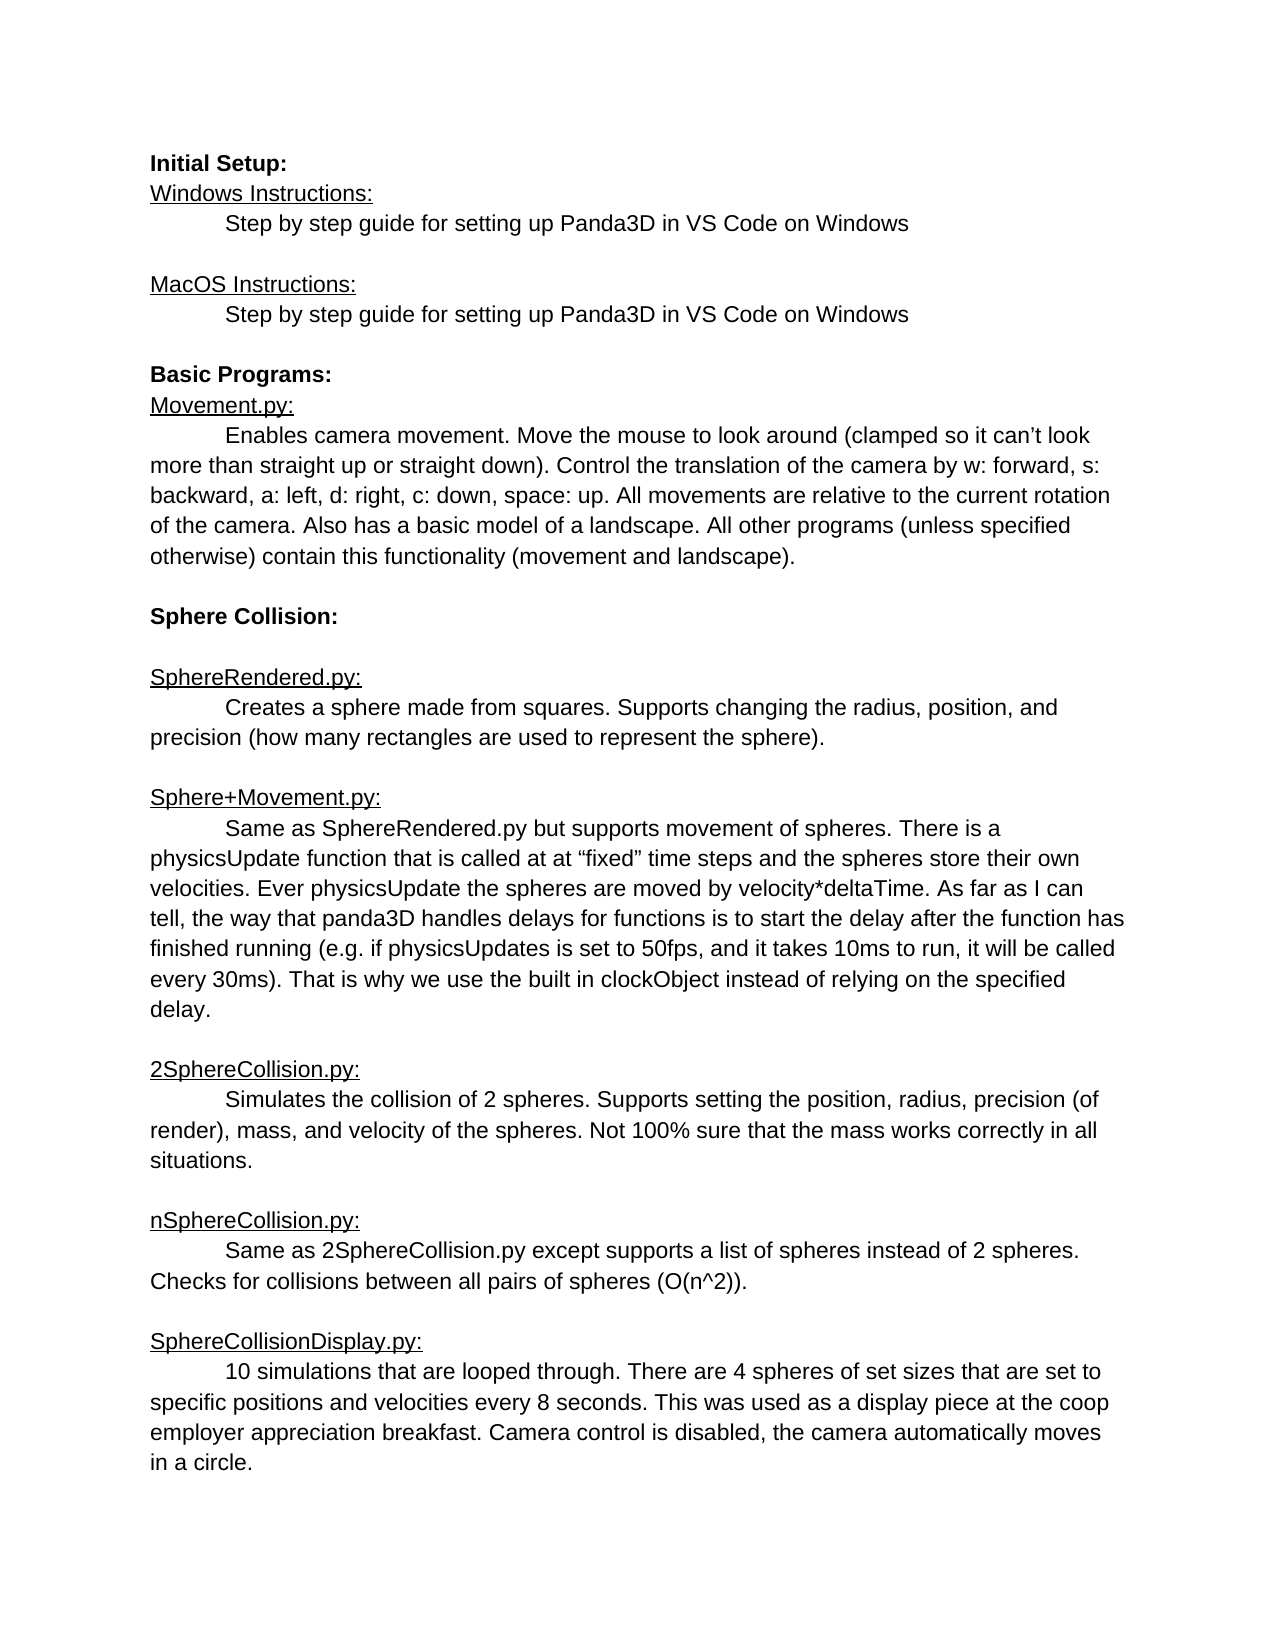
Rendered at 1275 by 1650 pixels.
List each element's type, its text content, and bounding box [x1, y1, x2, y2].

text Initial Setup: [150, 150, 1125, 176]
text 10 simulations that are looped through. There are 4 spheres of set sizes that are set to specific positions and velocities every 8 seconds. This was used as a display piece at the coop employer appreciation breakfast. Camera control is disabled, the camera automatically moves in a circle. [150, 1358, 1125, 1475]
text Sphere Collision: [150, 603, 1125, 629]
text 2SphereCollision.py: [150, 1056, 1125, 1083]
text Same as SphereRendered.py but supports movement of spheres. There is a physicsUpdate function that is called at at “fixed” time steps and the spheres store their own velocities. Ever physicsUpdate the spheres are moved by velocity*deltaTime. As far as I can tell, the way that panda3D handles delays for functions is to start the delay after the function has finished running (e.g. if physicsUpdates is set to 50fps, and it takes 10ms to run, it will be called every 30ms). That is why we use the built in clockObject instead of relying on the specified delay. [150, 814, 1125, 1022]
text Enables camera movement. Move the mouse to look around (clamped so it can’t look more than straight up or straight down). Control the translation of the camera by w: forward, s: backward, a: left, d: right, c: down, space: up. All movements are relative to the current rotation of the camera. Also has a basic model of a landscape. All other programs (unless specified otherwise) contain this functionality (movement and landscape). [150, 422, 1125, 569]
text Step by step guide for setting up Panda3D in VS Code on Windows [150, 301, 1125, 327]
text SphereRendered.py: [150, 663, 1125, 690]
text Step by step guide for setting up Panda3D in VS Code on Windows [150, 210, 1125, 237]
text SphereCollisionDisplay.py: [150, 1328, 1125, 1354]
text Simulates the collision of 2 spheres. Supports setting the position, radius, precision (of render), mass, and velocity of the spheres. Not 100% sure that the mass works correctly in all situations. [150, 1086, 1125, 1173]
text Movement.py: [150, 392, 1125, 418]
text Creates a sphere made from squares. Supports changing the radius, position, and precision (how many rectangles are used to represent the sphere). [150, 694, 1125, 750]
text Sphere+Movement.py: [150, 784, 1125, 811]
text Same as 2SphereCollision.py except supports a list of spheres instead of 2 spheres. Checks for collisions between all pairs of spheres (O(n^2)). [150, 1237, 1125, 1294]
text Windows Instructions: [150, 180, 1125, 207]
text MacOS Instructions: [150, 271, 1125, 297]
text nSphereCollision.py: [150, 1207, 1125, 1234]
text Basic Programs: [150, 361, 1125, 388]
